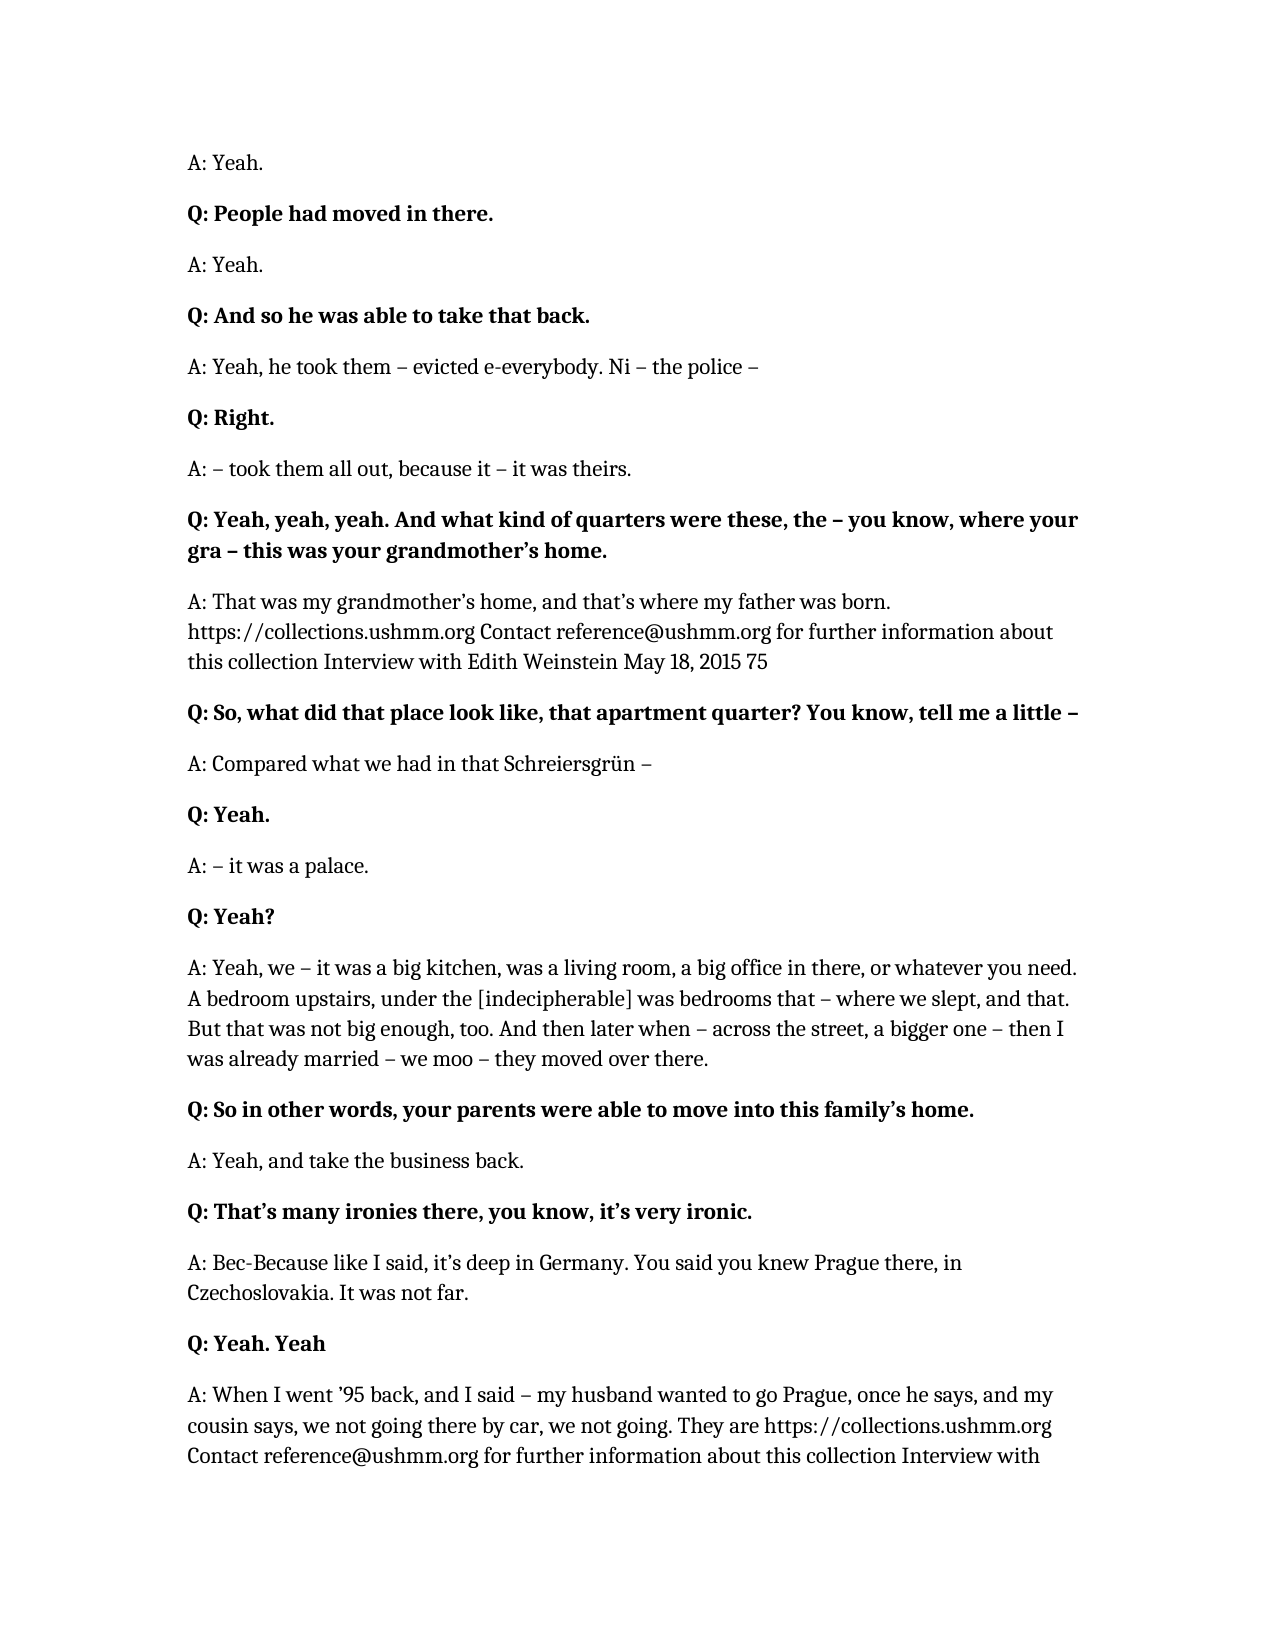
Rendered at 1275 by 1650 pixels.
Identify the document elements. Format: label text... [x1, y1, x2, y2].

text Q: People had moved in there. [187, 201, 1087, 227]
text Q: So in other words, your parents were able to move into this family’s home. [187, 1097, 1087, 1123]
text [187, 1382, 1087, 1469]
text A: Yeah, he took them – evicted e-everybody. Ni – the police – [187, 354, 1087, 381]
text A: – took them all out, because it – it was theirs. [187, 456, 1087, 483]
text Q: Yeah, yeah, yeah. And what kind of quarters were these, the – you know, where your gra – this was your grandmother’s home. [187, 507, 1087, 564]
text Q: That’s many ironies there, you know, it’s very ironic. [187, 1199, 1087, 1225]
text A: Yeah. [187, 150, 1087, 176]
text A: That was my grandmother’s home, and that’s where my father was born. https://collections.ushmm.org Contact reference@ushmm.org for further information about this collection Interview with Edith Weinstein May 18, 2015 75 [187, 588, 1087, 675]
text A: Compared what we had in that Schreiersgrün – [187, 751, 1087, 777]
text Q: Yeah. [187, 802, 1087, 828]
text Q: Yeah. Yeah [187, 1331, 1087, 1358]
text Q: So, what did that place look like, that apartment quarter? You know, tell me a little – [187, 700, 1087, 726]
text A: – it was a palace. [187, 853, 1087, 879]
text Q: Right. [187, 405, 1087, 432]
text Q: Yeah? [187, 904, 1087, 931]
text A: Yeah. [187, 252, 1087, 278]
text A: Yeah, we – it was a big kitchen, was a living room, a big office in there, or whatever you need. A bedroom upstairs, under the [indecipherable] was bedrooms that – where we slept, and that. But that was not big enough, too. And then later when – across the street, a bigger one – then I was already married – we moo – they moved over there. [187, 955, 1087, 1072]
text A: Bec-Because like I said, it’s deep in Germany. You said you knew Prague there, in Czechoslovakia. It was not far. [187, 1250, 1087, 1307]
text A: Yeah, and take the business back. [187, 1148, 1087, 1174]
text Q: And so he was able to take that back. [187, 303, 1087, 329]
